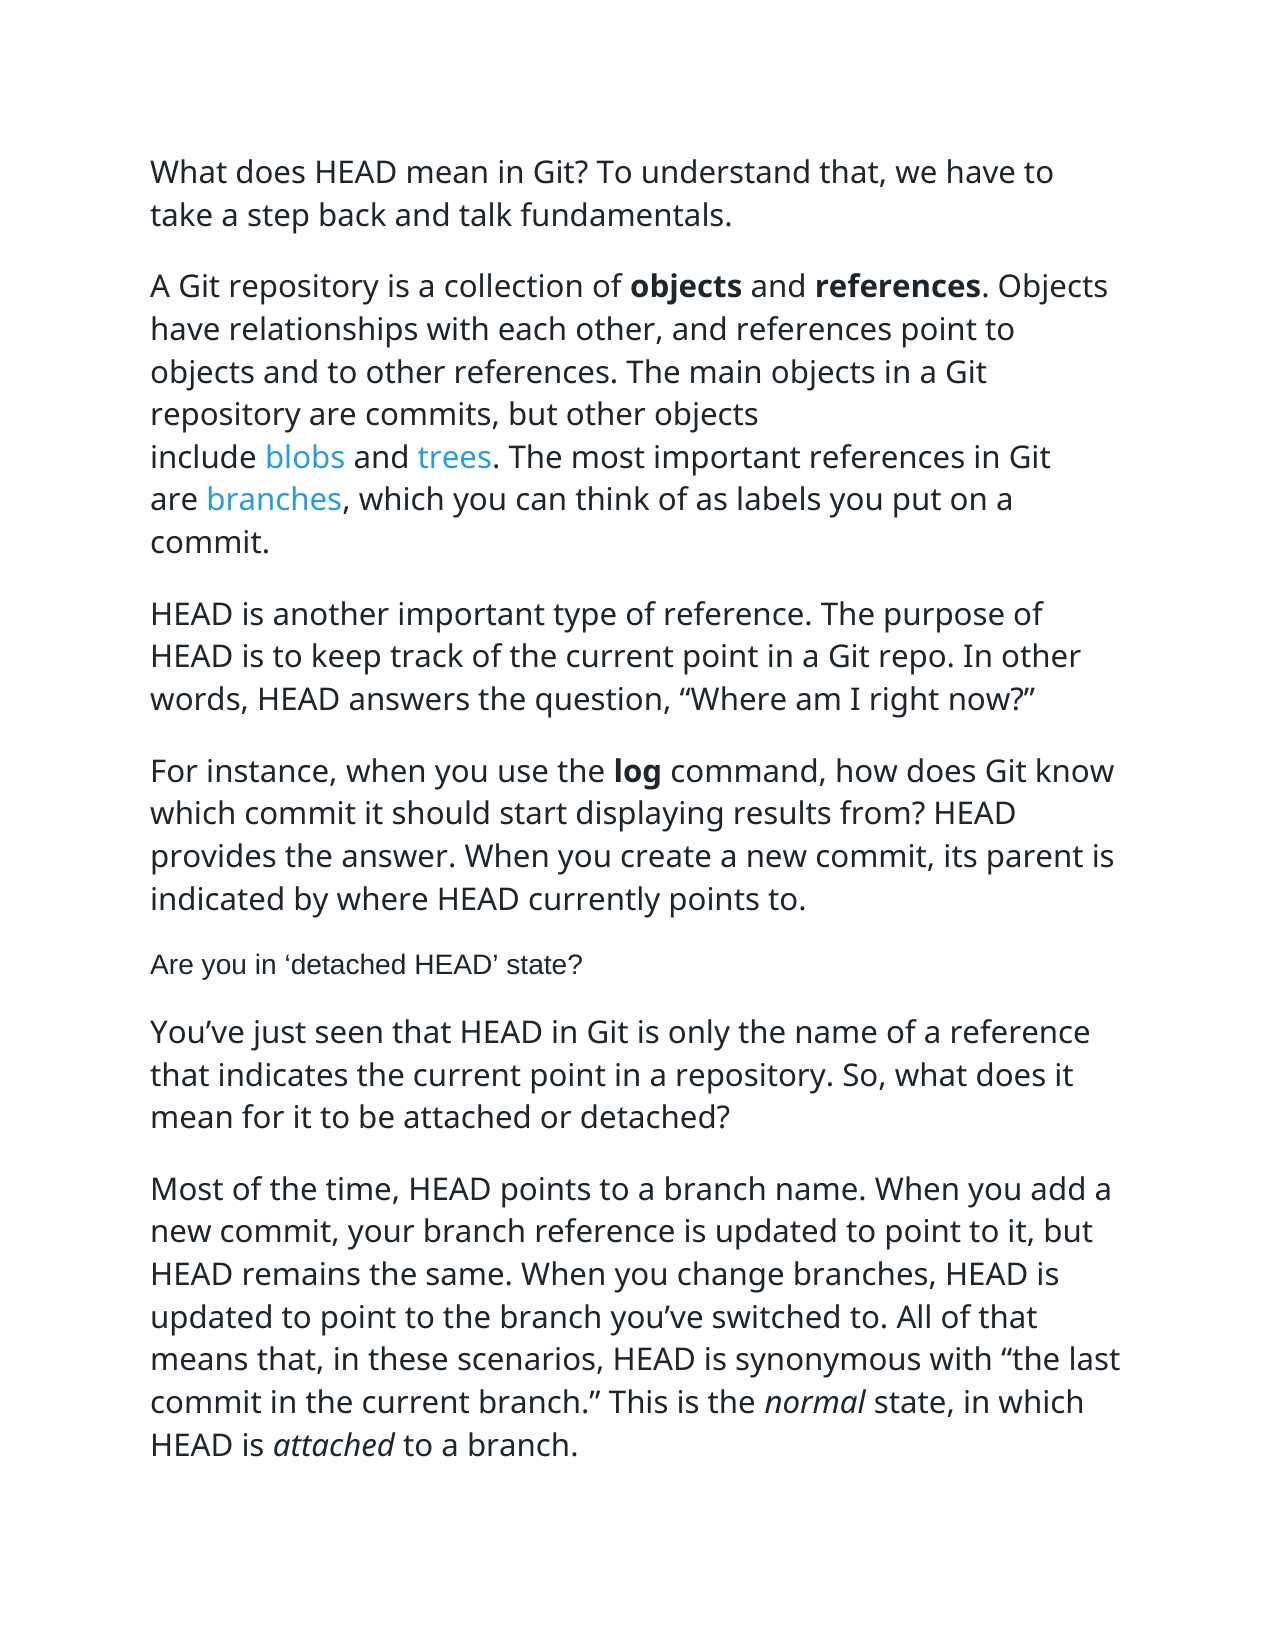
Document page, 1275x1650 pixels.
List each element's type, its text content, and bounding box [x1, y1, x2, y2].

text Are you in ‘detached HEAD’ state? [150, 948, 1125, 981]
text A Git repository is a collection of objects and references. Objects have relationships with each other, and references point to objects and to other references. The main objects in a Git repository are commits, but other objects include blobs and trees. The most important references in Git are branches, which you can think of as labels you put on a commit. [150, 264, 1125, 563]
text HEAD is another important type of reference. The purpose of HEAD is to keep track of the current point in a Git repo. In other words, HEAD answers the question, “Where am I right now?” [150, 592, 1125, 719]
text You’ve just seen that HEAD in Git is only the name of a reference that indicates the current point in a repository. So, what does it mean for it to be attached or detached? [150, 1010, 1125, 1138]
text For instance, when you use the log command, how does Git know which commit it should start displaying results from? HEAD provides the answer. When you create a new commit, its parent is indicated by where HEAD currently points to. [150, 749, 1125, 919]
text Most of the time, HEAD points to a branch name. When you add a new commit, your branch reference is updated to point to it, but HEAD remains the same. When you change branches, HEAD is updated to point to the branch you’ve switched to. All of that means that, in these scenarios, HEAD is synonymous with “the last commit in the current branch.” This is the normal state, in which HEAD is attached to a branch. [150, 1167, 1125, 1465]
text What does HEAD mean in Git? To understand that, we have to take a step back and talk fundamentals. [150, 150, 1125, 235]
